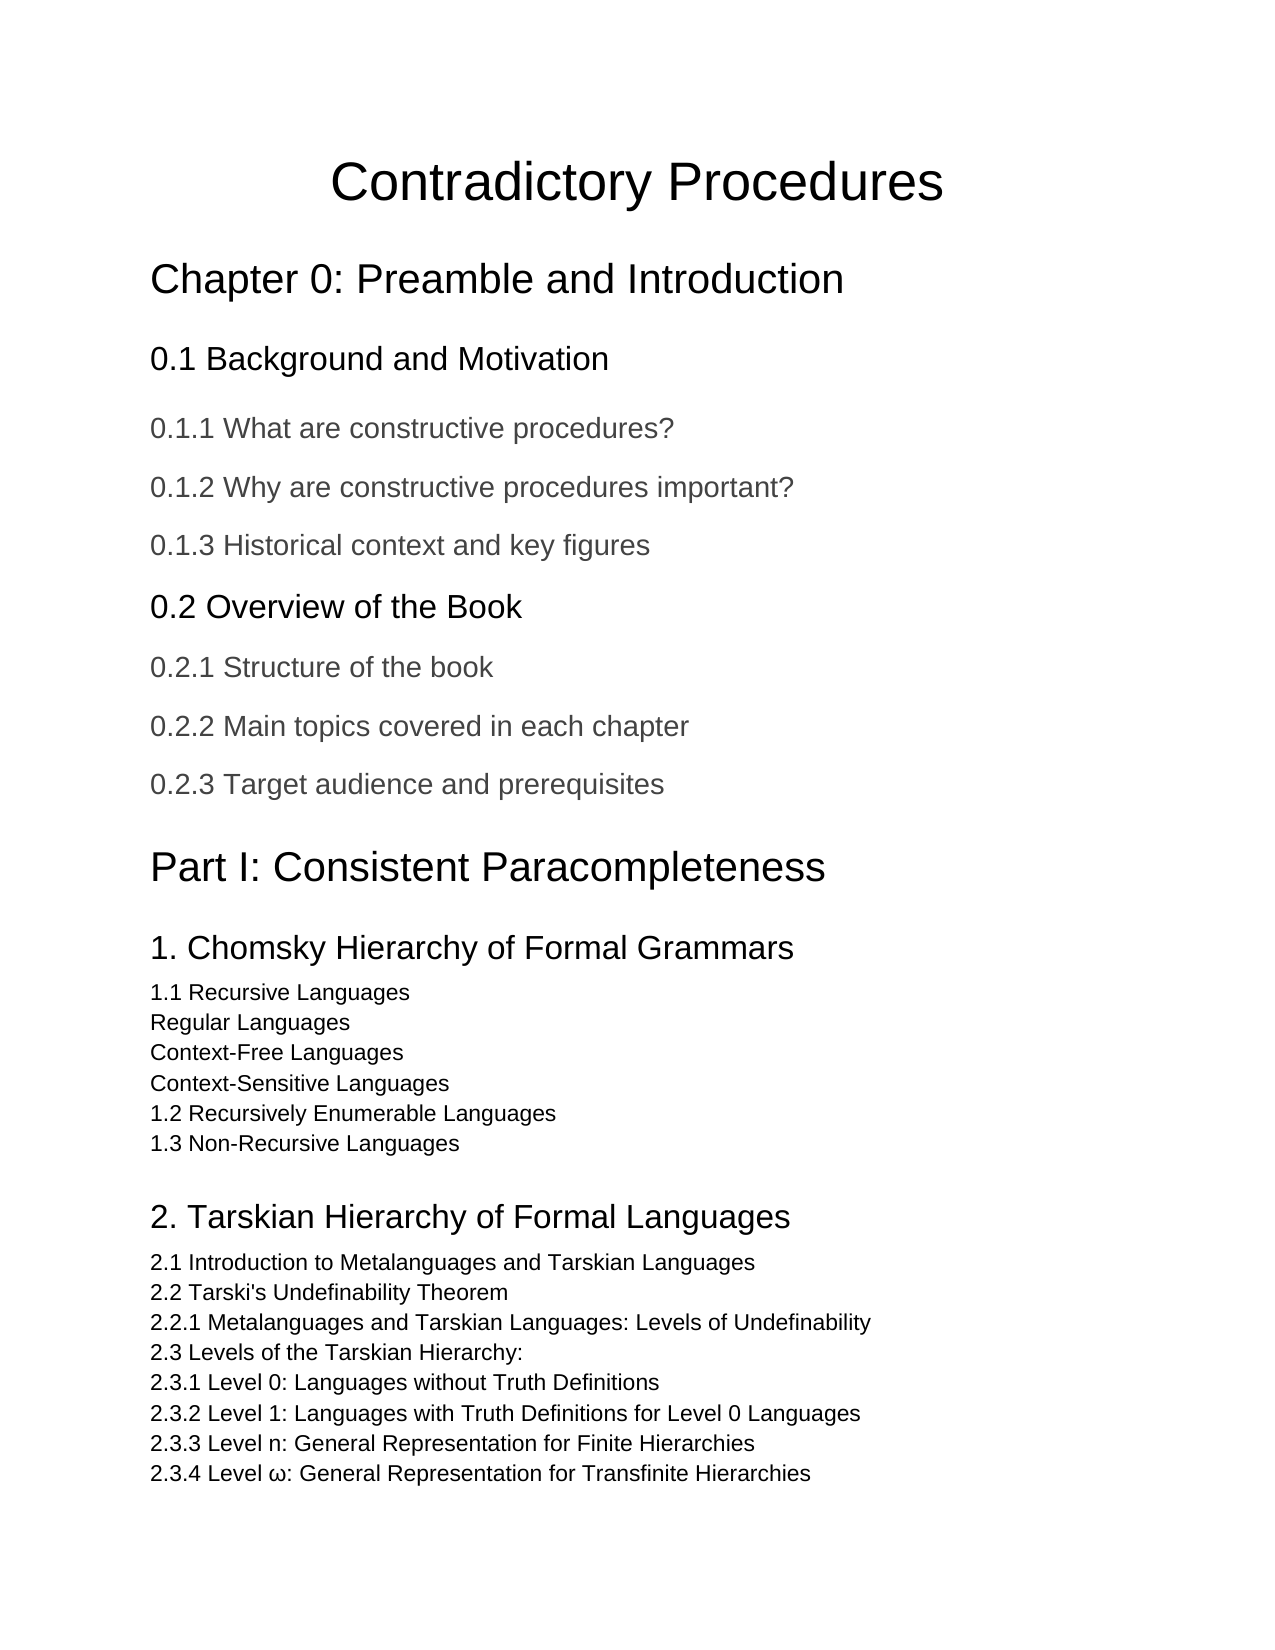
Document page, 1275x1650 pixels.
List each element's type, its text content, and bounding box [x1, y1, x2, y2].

subtitle 0.2.3 Target audience and prerequisites [150, 767, 1125, 801]
subtitle 2. Tarskian Hierarchy of Formal Languages [150, 1198, 1125, 1236]
text 2.3.1 Level 0: Languages without Truth Definitions [150, 1369, 1125, 1396]
text 1.2 Recursively Enumerable Languages [150, 1100, 1125, 1126]
subtitle 0.1 Background and Motivation [150, 339, 1125, 378]
text Regular Languages [150, 1009, 1125, 1035]
title Contradictory Procedures [150, 150, 1125, 212]
text 2.1 Introduction to Metalanguages and Tarskian Languages [150, 1248, 1125, 1275]
text 1.3 Non-Recursive Languages [150, 1130, 1125, 1156]
text 2.2 Tarski's Undefinability Theorem [150, 1279, 1125, 1305]
text 2.3 Levels of the Tarskian Hierarchy: [150, 1339, 1125, 1366]
subtitle Part I: Consistent Paracompleteness [150, 842, 1125, 890]
subtitle 0.2.2 Main topics covered in each chapter [150, 709, 1125, 742]
subtitle 0.2 Overview of the Book [150, 587, 1125, 625]
text Context-Free Languages [150, 1039, 1125, 1066]
text Context-Sensitive Languages [150, 1069, 1125, 1096]
subtitle 0.1.3 Historical context and key figures [150, 528, 1125, 562]
text 2.3.4 Level ω: General Representation for Transfinite Hierarchies [150, 1460, 1125, 1486]
subtitle 0.1.1 What are constructive procedures? [150, 411, 1125, 445]
text 2.2.1 Metalanguages and Tarskian Languages: Levels of Undefinability [150, 1309, 1125, 1335]
subtitle 0.1.2 Why are constructive procedures important? [150, 470, 1125, 503]
text 2.3.3 Level n: General Representation for Finite Hierarchies [150, 1430, 1125, 1456]
subtitle Chapter 0: Preamble and Introduction [150, 254, 1125, 302]
subtitle 0.2.1 Structure of the book [150, 650, 1125, 684]
text 2.3.2 Level 1: Languages with Truth Definitions for Level 0 Languages [150, 1399, 1125, 1426]
subtitle 1. Chomsky Hierarchy of Formal Grammars [150, 928, 1125, 966]
text 1.1 Recursive Languages [150, 979, 1125, 1005]
